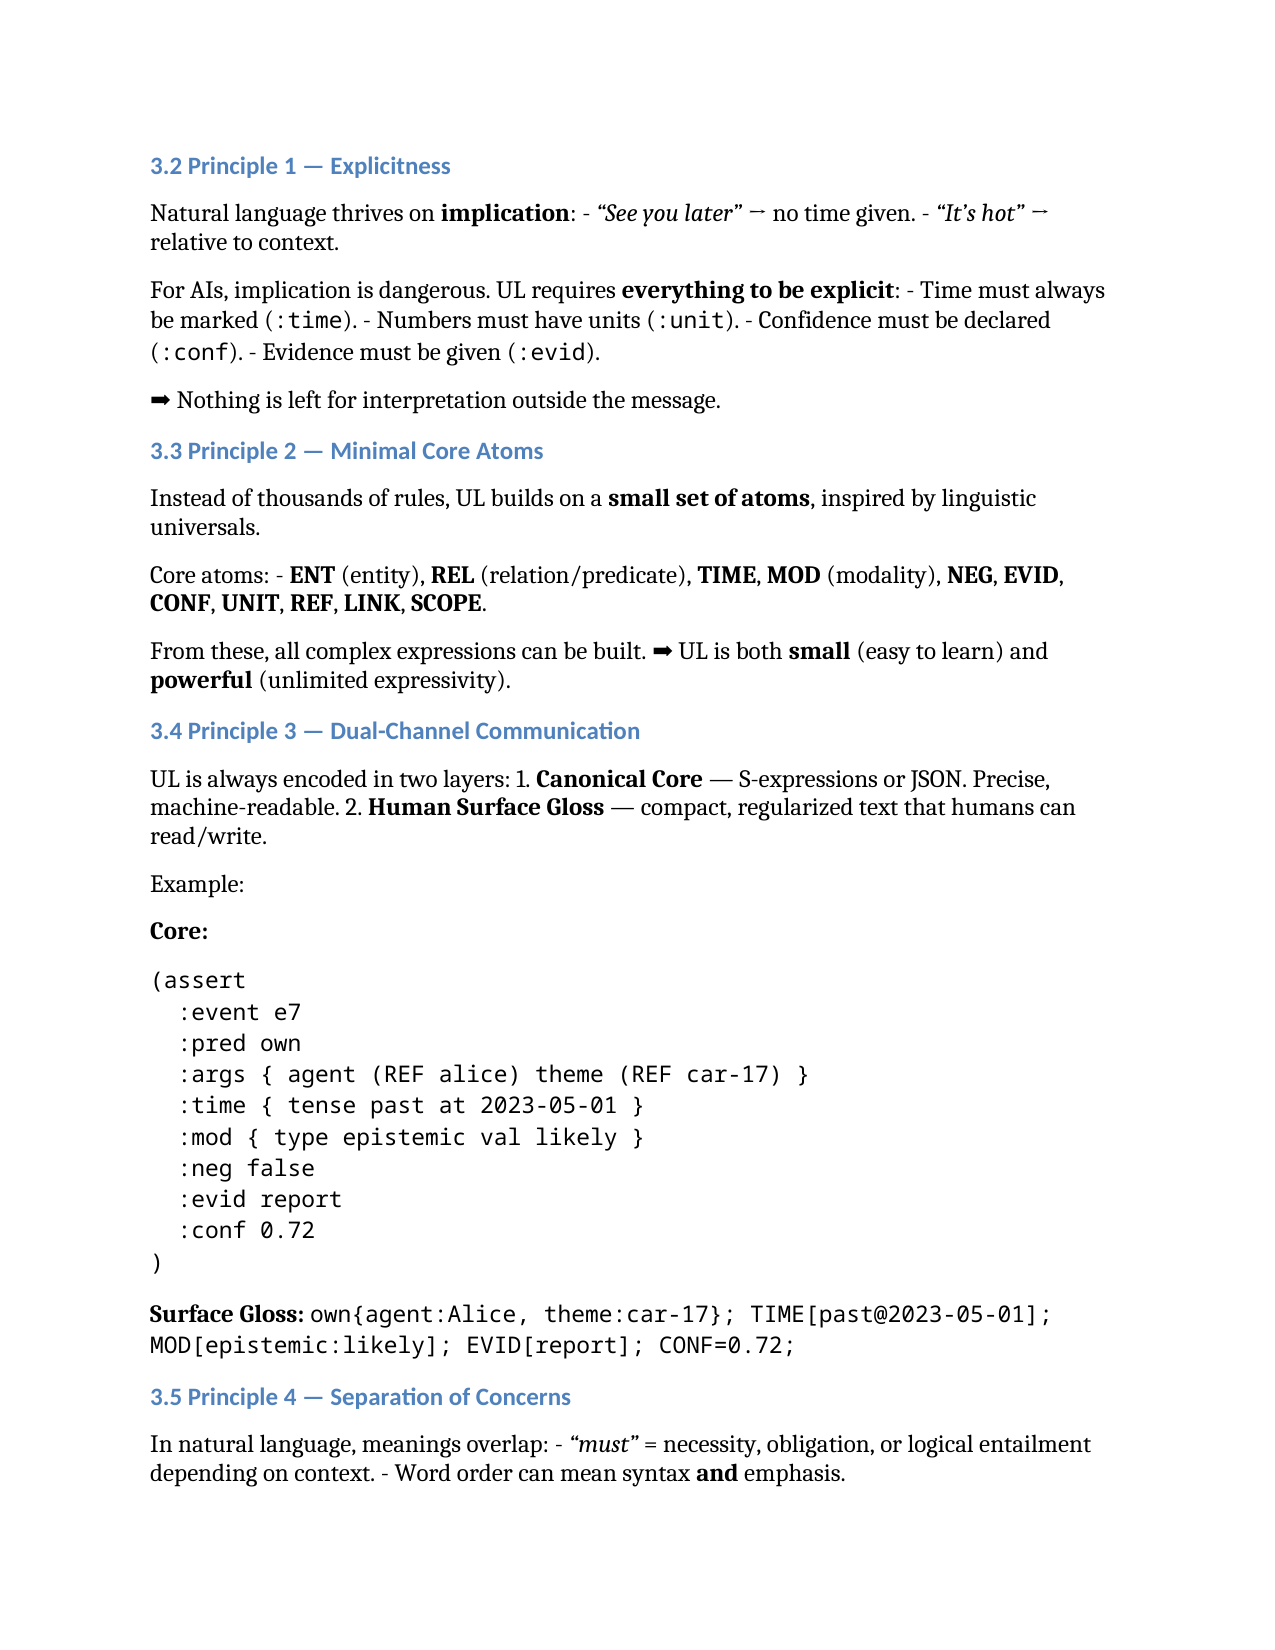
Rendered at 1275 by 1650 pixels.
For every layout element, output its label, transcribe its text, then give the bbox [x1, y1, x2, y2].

text From these, all complex expressions can be built. ➡️ UL is both small (easy to learn) and powerful (unlimited expressivity). [150, 637, 1125, 694]
text Instead of thousands of rules, UL builds on a small set of atoms, inspired by linguistic universals. [150, 484, 1125, 542]
text In natural language, meanings overlap: - “must” = necessity, obligation, or logical entailment depending on context. - Word order can mean syntax and emphasis. [150, 1430, 1125, 1488]
text Natural language thrives on implication: - “See you later” → no time given. - “It’s hot” → relative to context. [150, 199, 1125, 257]
subtitle 3.3 Principle 2 — Minimal Core Atoms [150, 435, 1125, 466]
text Surface Gloss: own{agent:Alice, theme:car-17}; TIME[past@2023-05-01]; MOD[epistemic:likely]; EVID[report]; CONF=0.72; [150, 1298, 1125, 1360]
text For AIs, implication is dangerous. UL requires everything to be explicit: - Time must always be marked (:time). - Numbers must have units (:unit). - Confidence must be declared (:conf). - Evidence must be given (:evid). [150, 276, 1125, 367]
text ➡️ Nothing is left for interpretation outside the message. [150, 386, 1125, 414]
subtitle 3.4 Principle 3 — Dual-Channel Communication [150, 715, 1125, 746]
text Core atoms: - ENT (entity), REL (relation/predicate), TIME, MOD (modality), NEG, EVID, CONF, UNIT, REF, LINK, SCOPE. [150, 561, 1125, 618]
text (assert :event e7 :pred own :args { agent (REF alice) theme (REF car-17) } :time { tense past at 2023-05-01 } :mod { type epistemic val likely } :neg false :evid report :conf 0.72 ) [150, 964, 1125, 1277]
text Core: [150, 917, 1125, 946]
subtitle 3.2 Principle 1 — Explicitness [150, 150, 1125, 181]
text UL is always encoded in two layers: 1. Canonical Core — S-expressions or JSON. Precise, machine-readable. 2. Human Surface Gloss — compact, regularized text that humans can read/write. [150, 764, 1125, 851]
text Example: [150, 869, 1125, 898]
subtitle 3.5 Principle 4 — Separation of Concerns [150, 1381, 1125, 1412]
